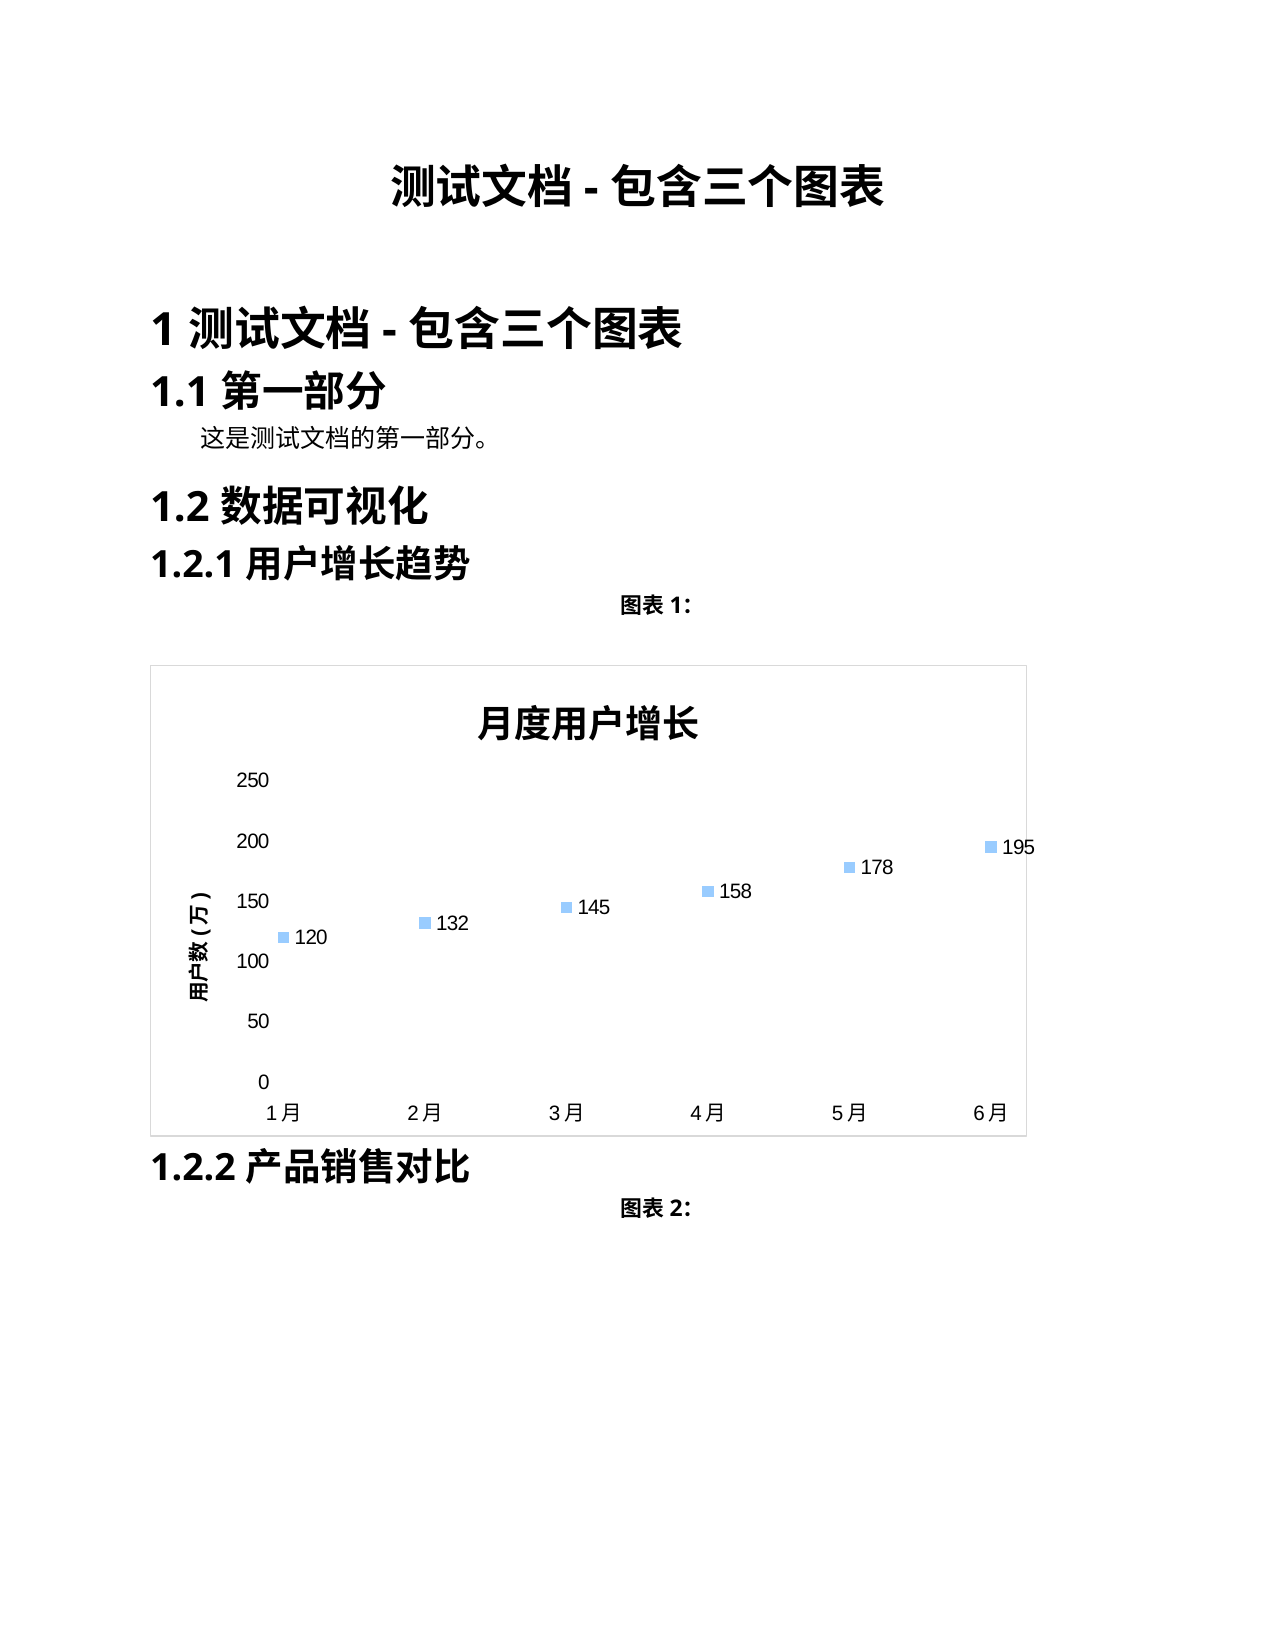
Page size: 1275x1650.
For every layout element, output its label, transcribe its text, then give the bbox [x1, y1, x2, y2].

subtitle 1.2 数据可视化 [150, 473, 1125, 534]
subtitle 1.2.1 用户增长趋势 [150, 534, 1125, 588]
subtitle 1.2.2 产品销售对比 [150, 1137, 1125, 1191]
subtitle 1 测试文档 - 包含三个图表 [150, 292, 1125, 358]
text 这是测试文档的第一部分。 [150, 419, 1125, 455]
text 测试文档 - 包含三个图表 [150, 150, 1125, 217]
text 图表 1： [150, 588, 1125, 620]
text 图表 2： [150, 1191, 1125, 1223]
subtitle 1.1 第一部分 [150, 358, 1125, 419]
